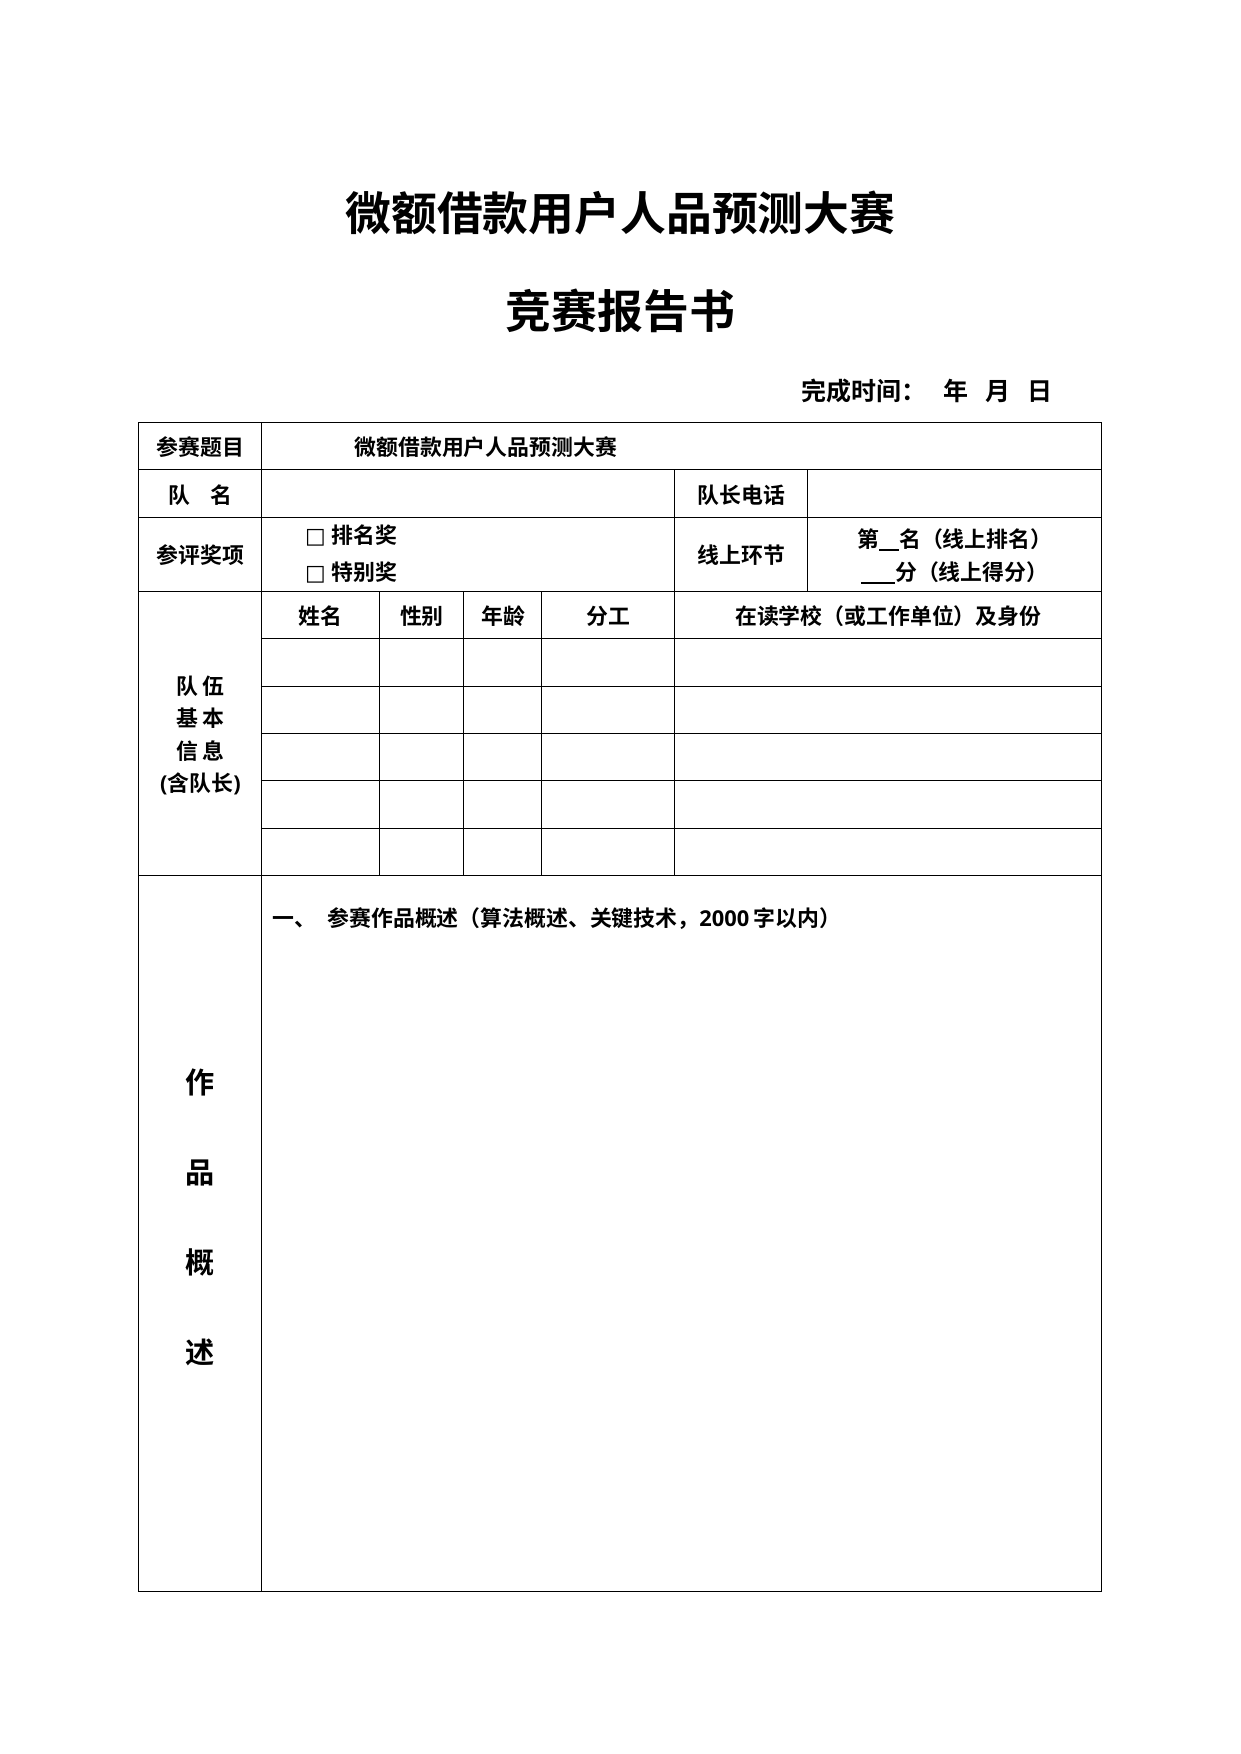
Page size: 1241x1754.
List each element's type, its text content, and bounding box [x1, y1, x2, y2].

table_cell 作 品 概 述 [139, 876, 261, 1591]
table_cell 在读学校（或工作单位）及身份 [675, 592, 1101, 638]
table_cell 分工 [542, 592, 674, 638]
table_cell 队 伍 基 本 信 息 (含队长) [139, 592, 261, 875]
text 微额借款用户人品预测大赛 [187, 162, 1053, 259]
table_cell [675, 687, 1101, 733]
table_cell [380, 734, 463, 780]
table_cell [675, 781, 1101, 827]
table_cell 参评奖项 [139, 518, 261, 591]
table_cell [464, 781, 541, 827]
table_cell [542, 781, 674, 827]
table_cell [675, 829, 1101, 875]
text 完成时间： 年 月 日 [187, 357, 1053, 422]
table_cell [675, 639, 1101, 686]
table_cell 队 名 [139, 470, 261, 517]
table_header 参赛题目 [139, 423, 261, 469]
table_cell [262, 470, 674, 517]
table_cell [542, 829, 674, 875]
text 竞赛报告书 [187, 259, 1053, 357]
table_cell [464, 687, 541, 733]
table_cell [542, 639, 674, 686]
table_cell 线上环节 [675, 518, 807, 591]
table_header 微额借款用户人品预测大赛 [262, 423, 1101, 469]
table_cell 第 名（线上排名） 分（线上得分） [808, 518, 1101, 591]
table_cell [262, 829, 379, 875]
table_cell [464, 639, 541, 686]
table_cell [262, 734, 379, 780]
table_cell [808, 470, 1101, 517]
table_cell 性别 [380, 592, 463, 638]
table_cell □ 排名奖 □ 特别奖 [262, 518, 674, 591]
table_cell [262, 639, 379, 686]
table_cell 姓名 [262, 592, 379, 638]
table_cell 队长电话 [675, 470, 807, 517]
table_cell [675, 734, 1101, 780]
table_cell [262, 781, 379, 827]
table_cell [542, 687, 674, 733]
table_cell [542, 734, 674, 780]
table_cell [380, 829, 463, 875]
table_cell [262, 876, 1101, 1591]
table_cell [380, 687, 463, 733]
table_cell [464, 829, 541, 875]
table_cell [464, 734, 541, 780]
table_cell 年龄 [464, 592, 541, 638]
table_cell [380, 639, 463, 686]
table_cell [262, 687, 379, 733]
table_cell [380, 781, 463, 827]
